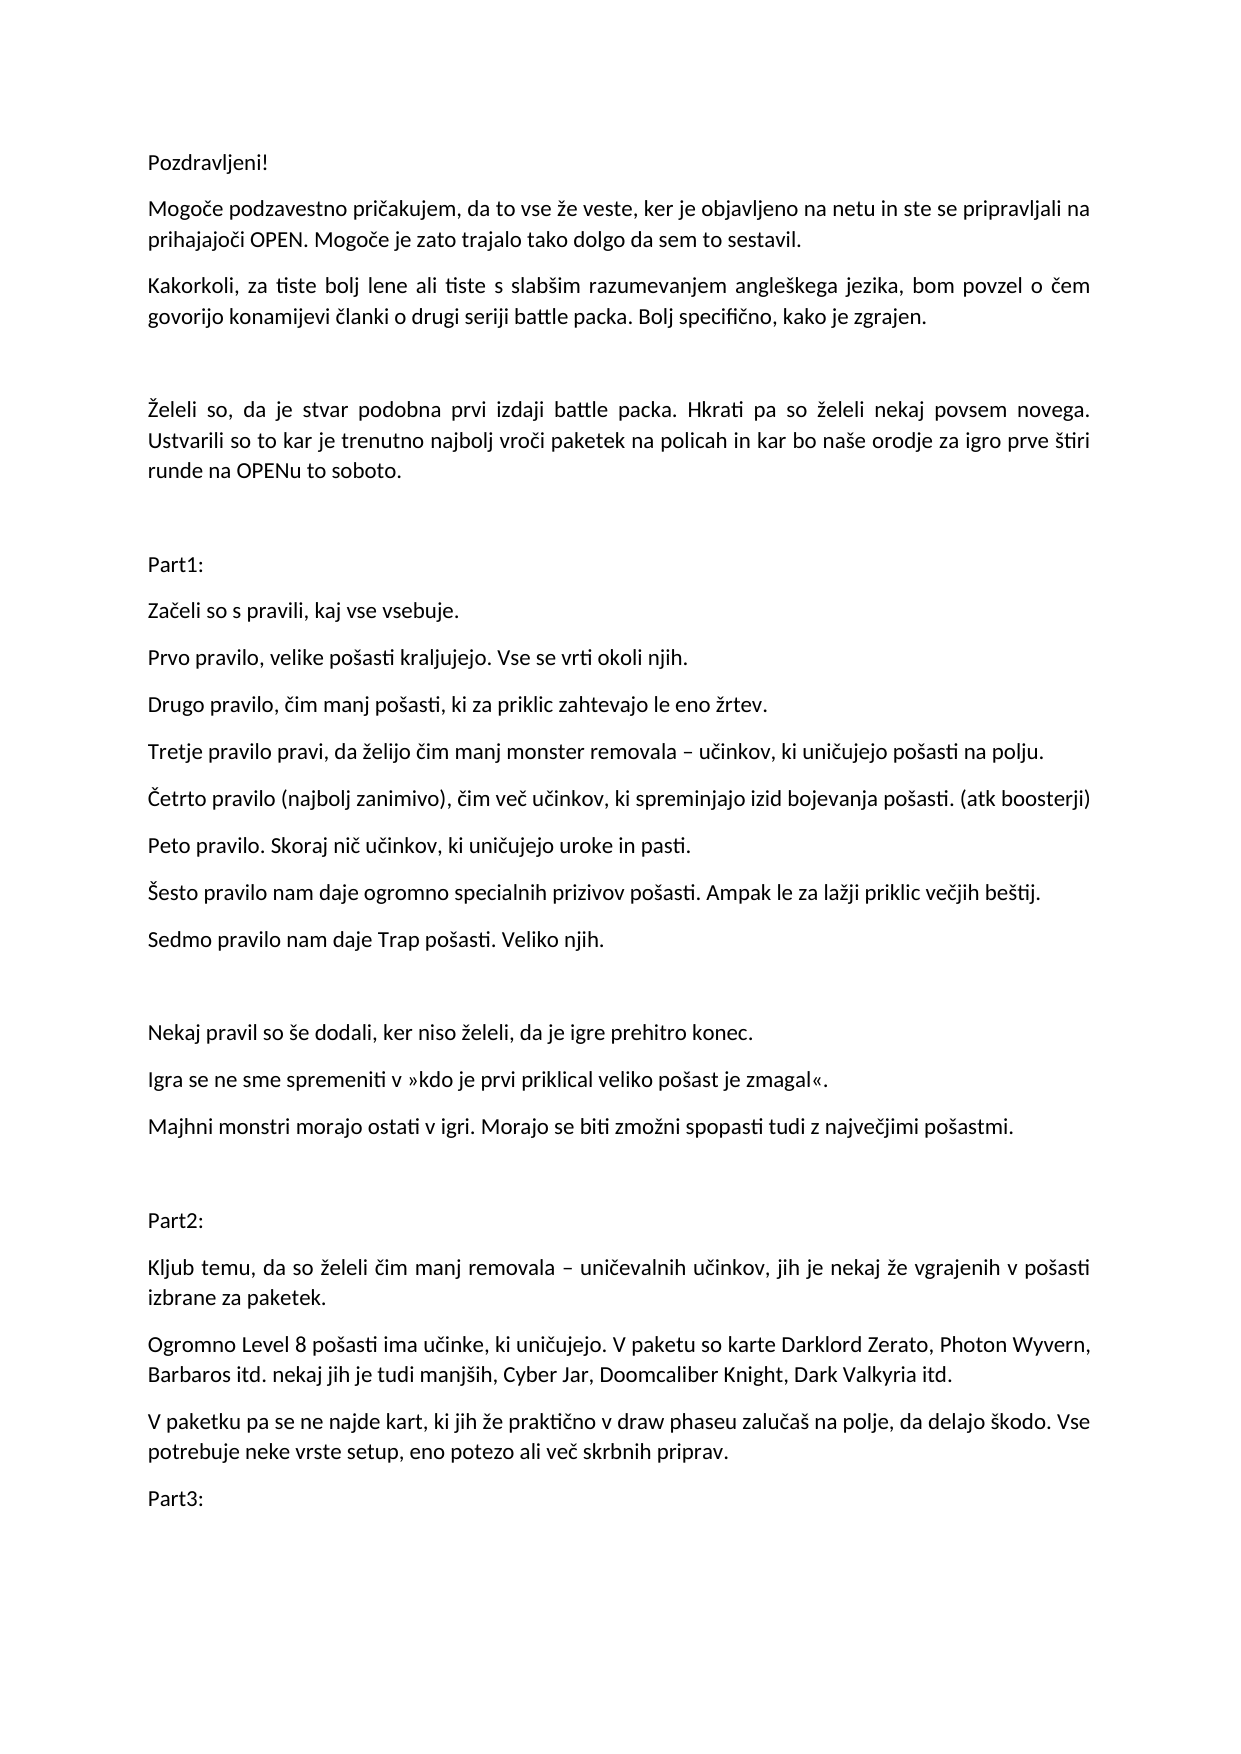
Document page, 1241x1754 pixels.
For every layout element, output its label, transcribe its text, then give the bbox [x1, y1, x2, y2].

text Šesto pravilo nam daje ogromno specialnih prizivov pošasti. Ampak le za lažji priklic večjih beštij. [148, 878, 1093, 906]
text Ogromno Level 8 pošasti ima učinke, ki uničujejo. V paketu so karte Darklord Zerato, Photon Wyvern, Barbaros itd. nekaj jih je tudi manjših, Cyber Jar, Doomcaliber Knight, Dark Valkyria itd. [148, 1330, 1093, 1388]
text Peto pravilo. Skoraj nič učinkov, ki uničujejo uroke in pasti. [148, 831, 1093, 859]
text Začeli so s pravili, kaj vse vsebuje. [148, 597, 1093, 624]
text Drugo pravilo, čim manj pošasti, ki za priklic zahtevajo le eno žrtev. [148, 690, 1093, 718]
text Part3: [148, 1484, 1093, 1512]
text Kakorkoli, za tiste bolj lene ali tiste s slabšim razumevanjem angleškega jezika, bom povzel o čem govorijo konamijevi članki o drugi seriji battle packa. Bolj specifično, kako je zgrajen. [148, 272, 1093, 330]
text Part1: [148, 550, 1093, 578]
text Part2: [148, 1206, 1093, 1234]
text Četrto pravilo (najbolj zanimivo), čim več učinkov, ki spreminjajo izid bojevanja pošasti. (atk boosterji) [148, 784, 1093, 812]
text Nekaj pravil so še dodali, ker niso želeli, da je igre prehitro konec. [148, 1018, 1093, 1046]
text Mogoče podzavestno pričakujem, da to vse že veste, ker je objavljeno na netu in ste se pripravljali na prihajajoči OPEN. Mogoče je zato trajalo tako dolgo da sem to sestavil. [148, 194, 1093, 253]
text Želeli so, da je stvar podobna prvi izdaji battle packa. Hkrati pa so želeli nekaj povsem novega. Ustvarili so to kar je trenutno najbolj vroči paketek na policah in kar bo naše orodje za igro prve štiri runde na OPENu to soboto. [148, 396, 1093, 484]
text Sedmo pravilo nam daje Trap pošasti. Veliko njih. [148, 925, 1093, 953]
text Pozdravljeni! [148, 148, 1093, 176]
text Kljub temu, da so želeli čim manj removala – uničevalnih učinkov, jih je nekaj že vgrajenih v pošasti izbrane za paketek. [148, 1253, 1093, 1311]
text Prvo pravilo, velike pošasti kraljujejo. Vse se vrti okoli njih. [148, 643, 1093, 671]
text Tretje pravilo pravi, da želijo čim manj monster removala – učinkov, ki uničujejo pošasti na polju. [148, 737, 1093, 765]
text V paketku pa se ne najde kart, ki jih že praktično v draw phaseu zalučaš na polje, da delajo škodo. Vse potrebuje neke vrste setup, eno potezo ali več skrbnih priprav. [148, 1407, 1093, 1465]
text Majhni monstri morajo ostati v igri. Morajo se biti zmožni spopasti tudi z največjimi pošastmi. [148, 1112, 1093, 1140]
text Igra se ne sme spremeniti v »kdo je prvi priklical veliko pošast je zmagal«. [148, 1065, 1093, 1093]
